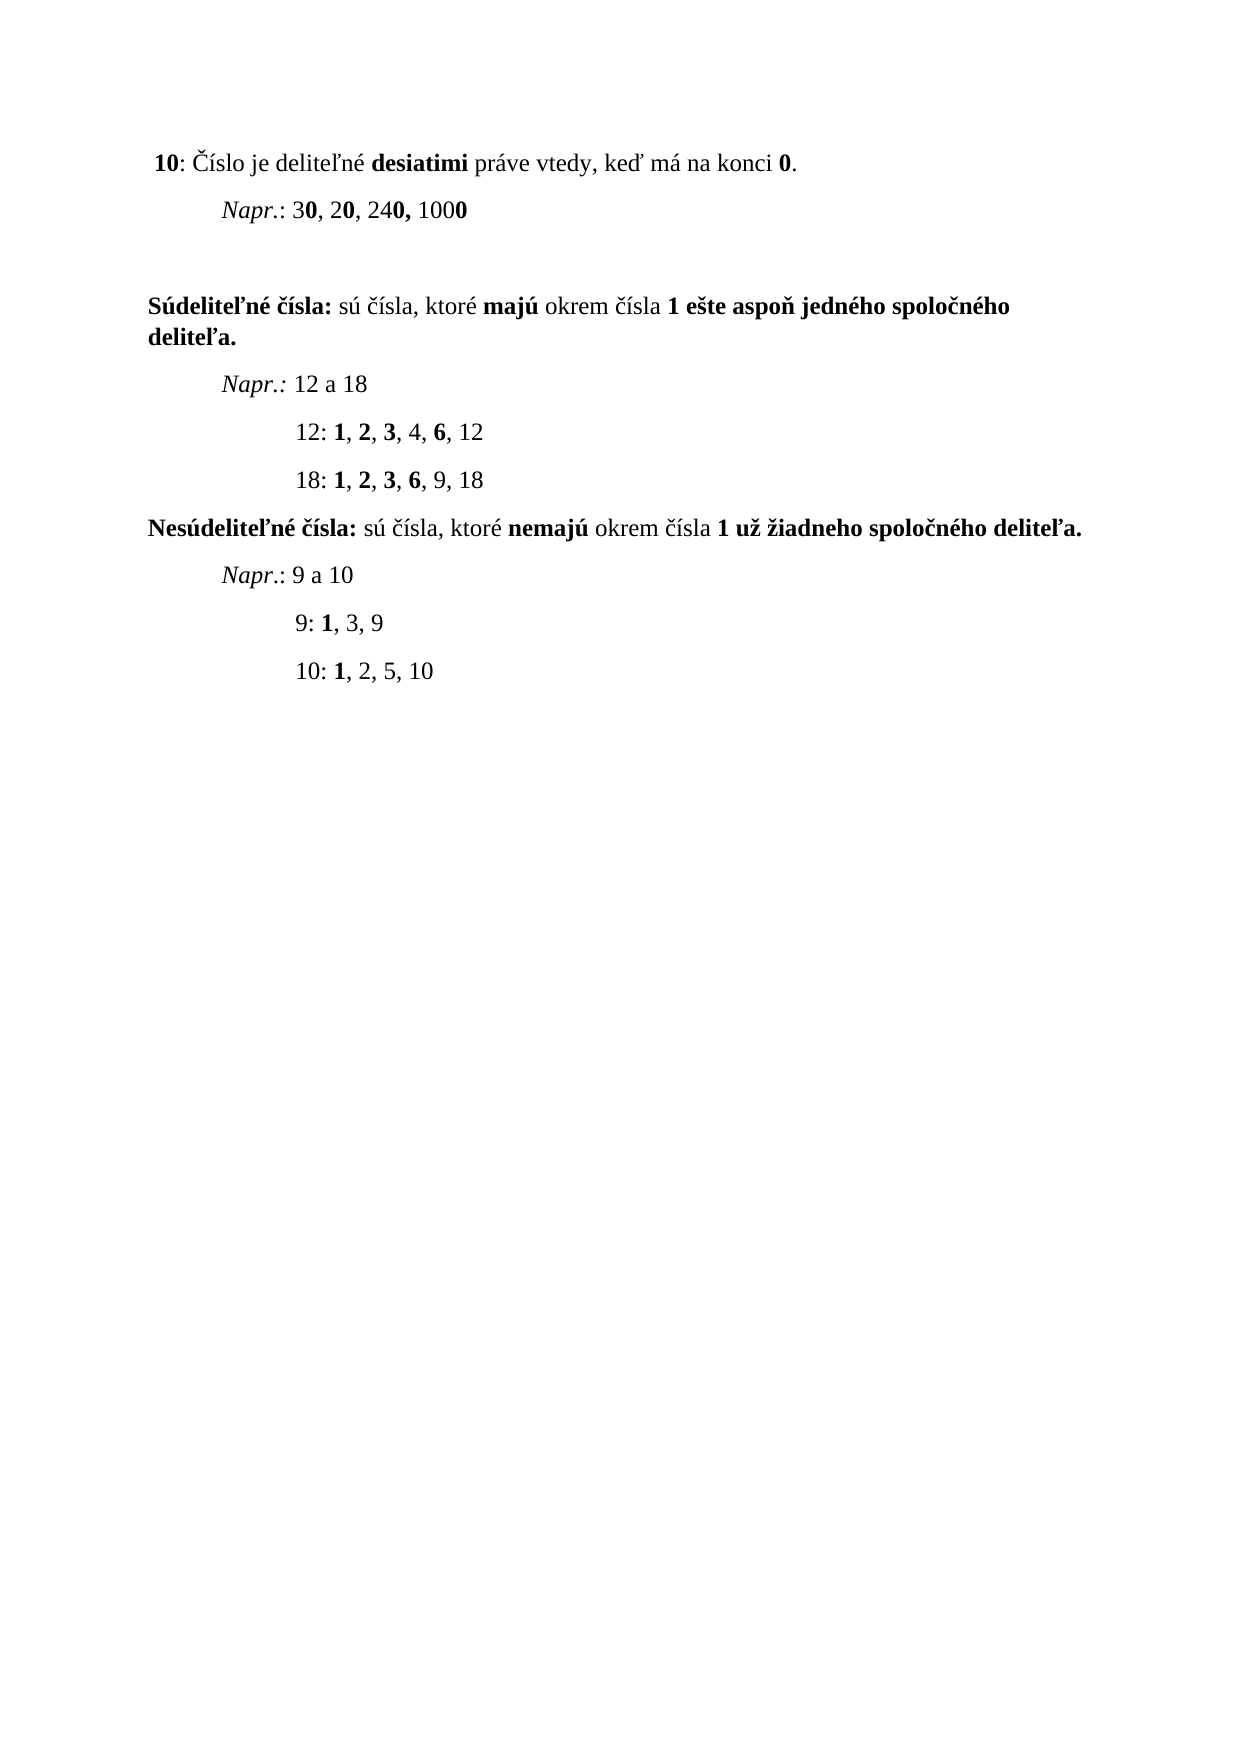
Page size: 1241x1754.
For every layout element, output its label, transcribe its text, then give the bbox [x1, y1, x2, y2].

text 9: 1, 3, 9 [148, 608, 1093, 637]
text 10: 1, 2, 5, 10 [148, 656, 1093, 684]
text Napr.: 12 a 18 [148, 369, 1093, 398]
text Napr.: 30, 20, 240, 1000 [148, 195, 1093, 224]
text 10: Číslo je deliteľné desiatimi práve vtedy, keď má na konci 0. [148, 148, 1093, 176]
text 12: 1, 2, 3, 4, 6, 12 [148, 417, 1093, 446]
text Napr.: 9 a 10 [148, 560, 1093, 589]
text Súdeliteľné čísla: sú čísla, ktoré majú okrem čísla 1 ešte aspoň jedného spoločného deliteľa. [148, 291, 1093, 351]
text Nesúdeliteľné čísla: sú čísla, ktoré nemajú okrem čísla 1 už žiadneho spoločného deliteľa. [148, 513, 1093, 541]
text 18: 1, 2, 3, 6, 9, 18 [148, 465, 1093, 494]
